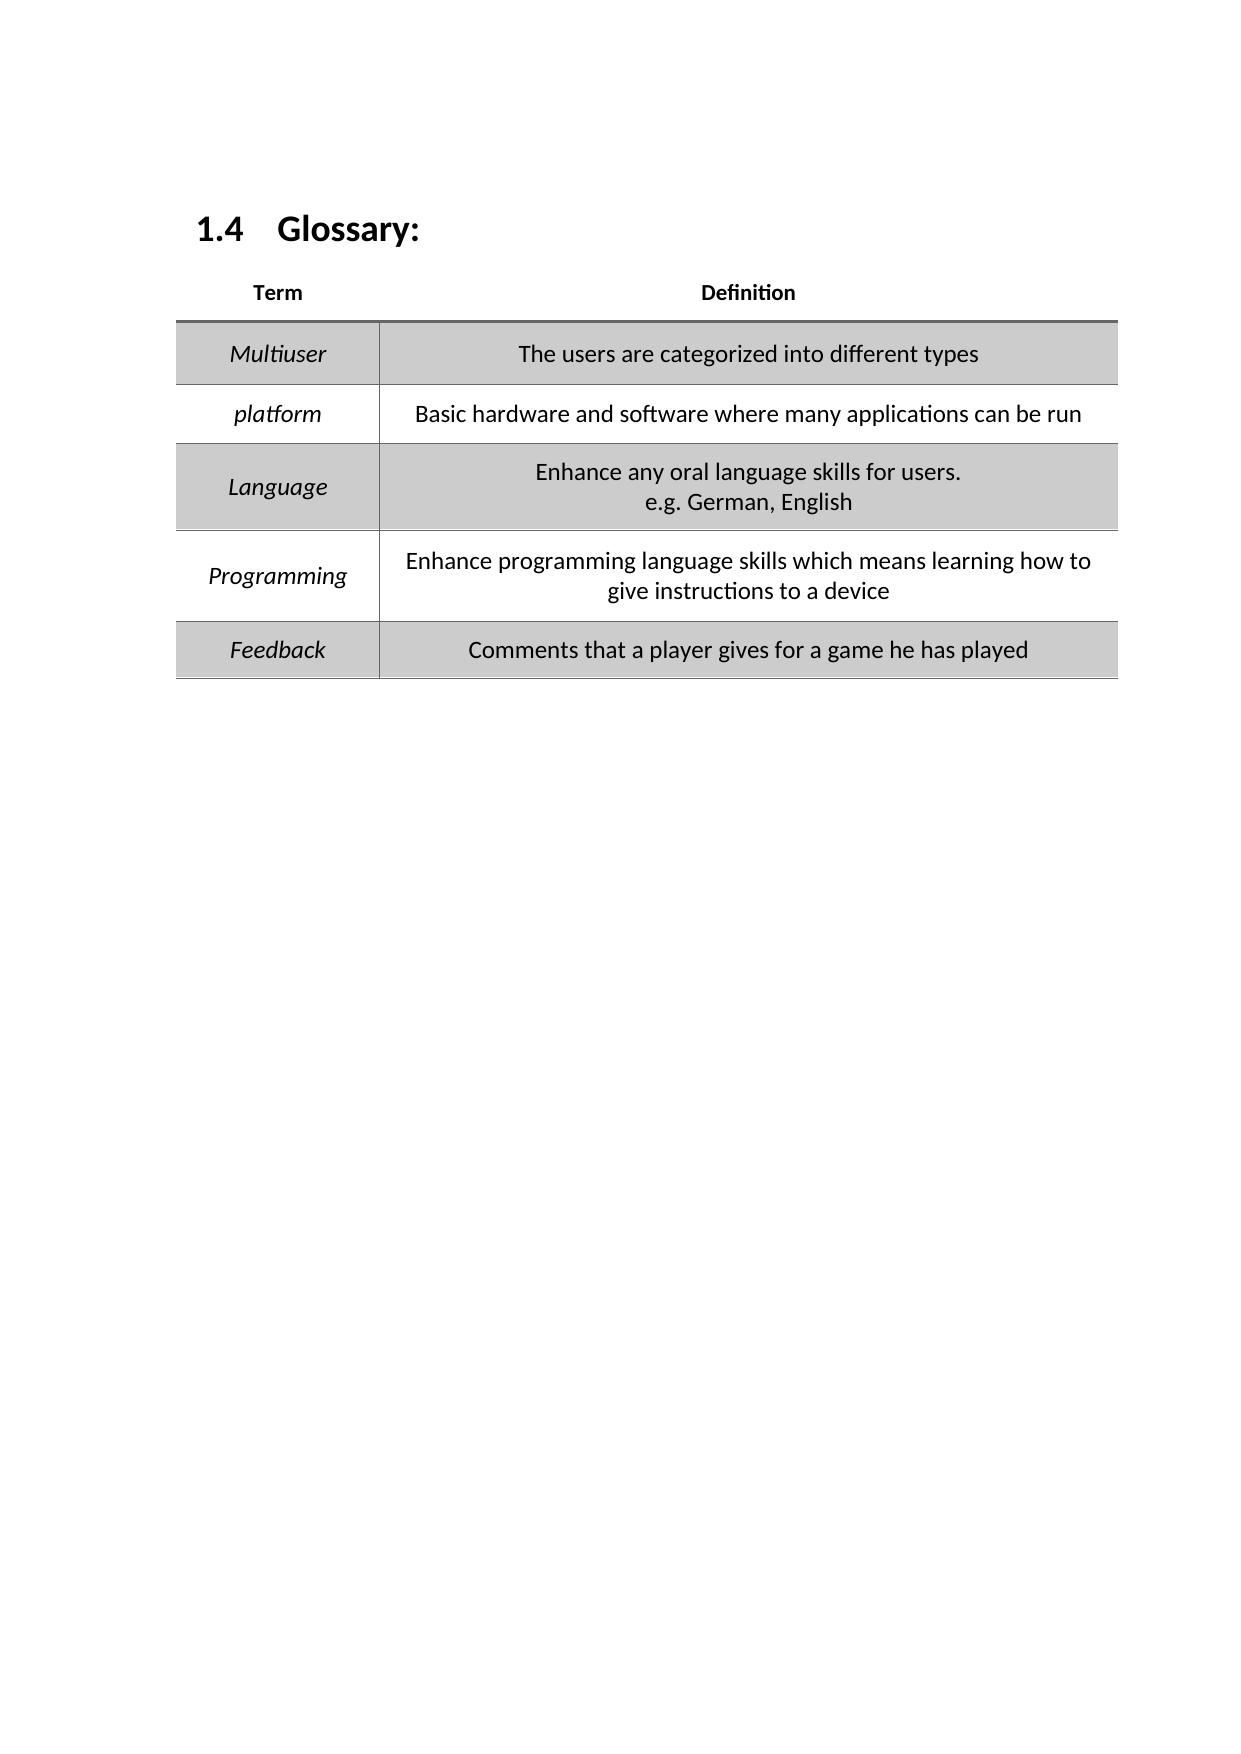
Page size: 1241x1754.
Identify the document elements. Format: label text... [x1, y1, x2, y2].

table_cell Comments that a player gives for a game he has played [380, 622, 1118, 677]
table_cell Enhance any oral language skills for users. e.g. German, English [380, 444, 1118, 529]
table_cell Multiuser [176, 323, 379, 384]
table_cell Language [176, 444, 379, 529]
table_cell platform [176, 385, 379, 443]
table_cell Feedback [176, 622, 379, 677]
table_header Definition [379, 279, 1118, 319]
text 1.4 Glossary: [195, 205, 1053, 251]
table_cell Programming [176, 531, 379, 621]
table_cell Basic hardware and software where many applications can be run [380, 385, 1118, 443]
table_header Term [176, 279, 379, 319]
table_cell Enhance programming language skills which means learning how to give instructions to a device [380, 531, 1118, 621]
table_cell The users are categorized into different types [380, 323, 1118, 384]
